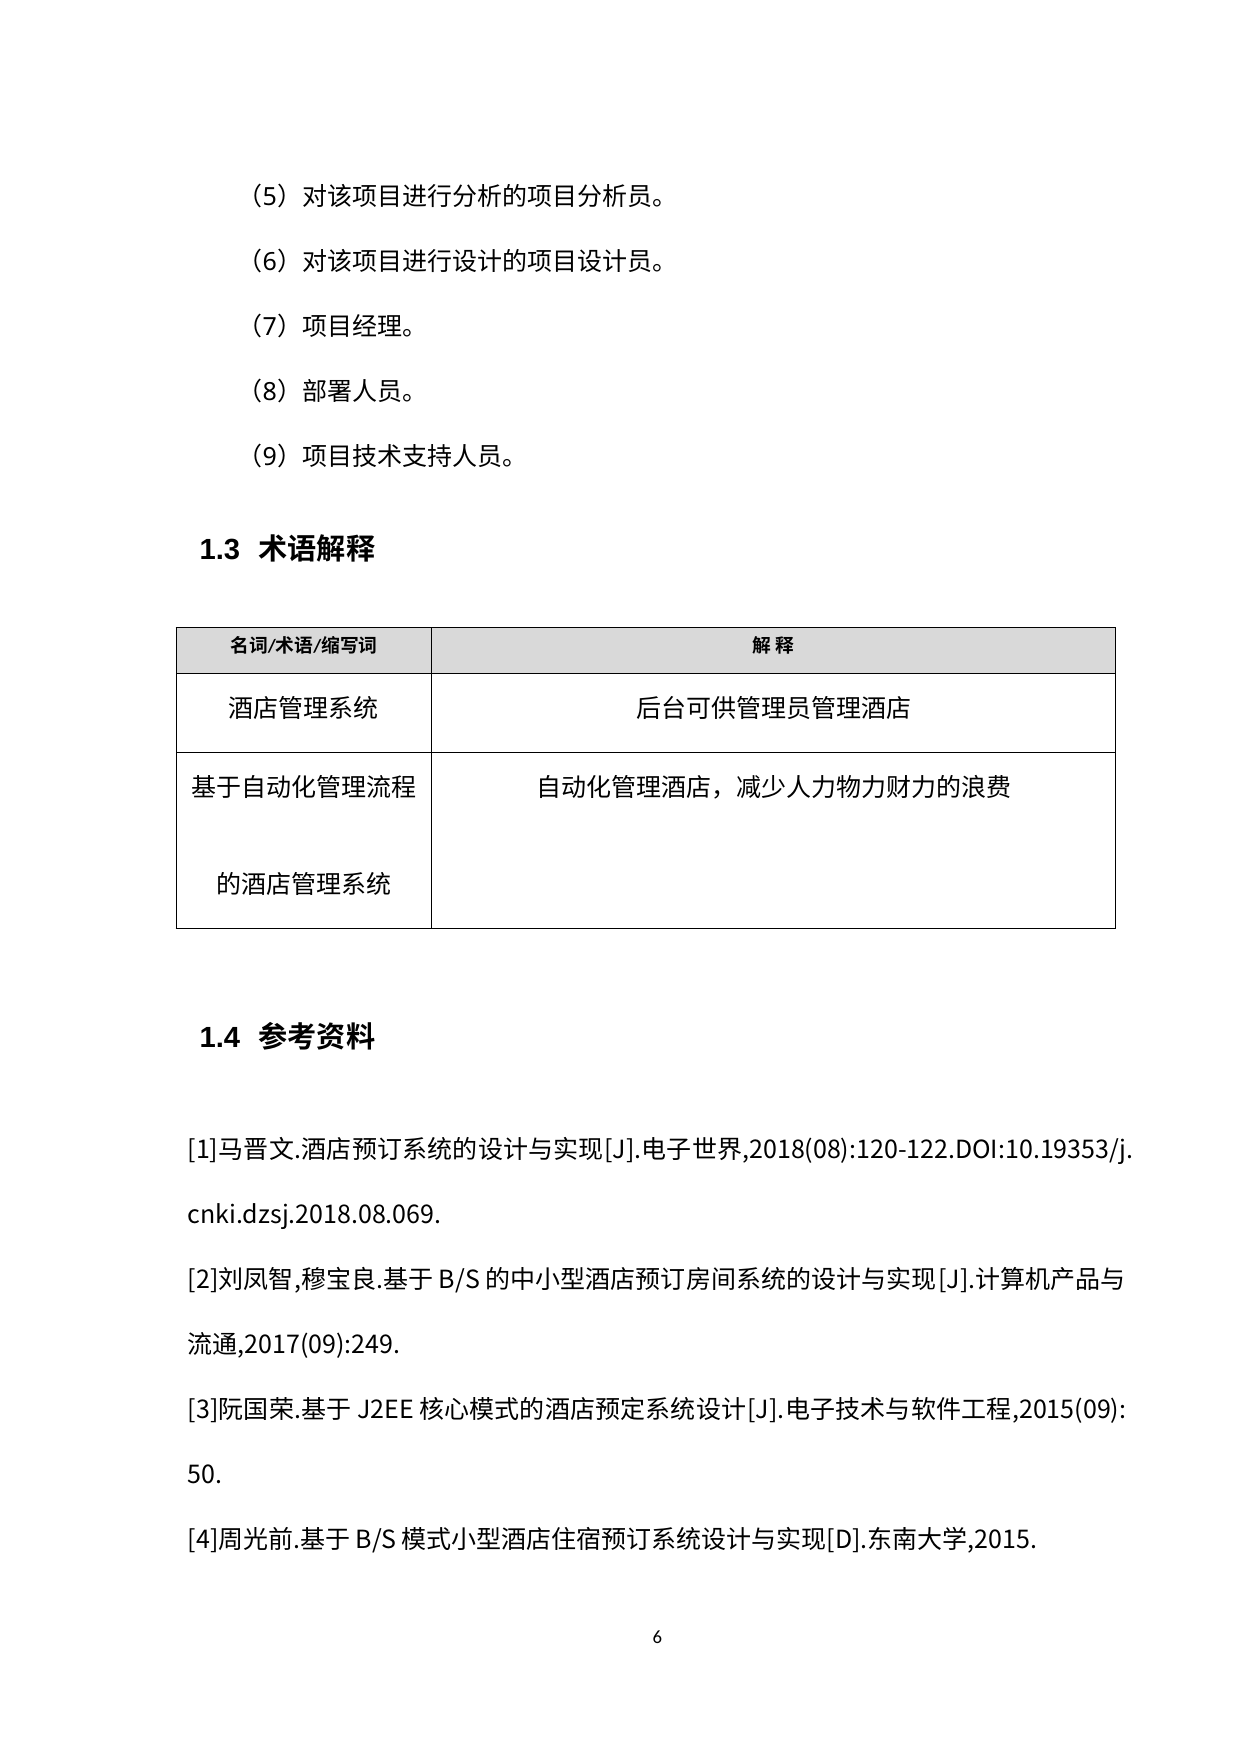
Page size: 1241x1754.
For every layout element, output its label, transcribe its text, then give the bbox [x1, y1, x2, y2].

table_cell 基于自动化管理流程的酒店管理系统 [177, 753, 431, 928]
table_header 解 释 [432, 628, 1115, 673]
text （5）对该项目进行分析的项目分析员。 [187, 162, 1127, 227]
text （6）对该项目进行设计的项目设计员。 [187, 227, 1127, 292]
table_cell 后台可供管理员管理酒店 [432, 674, 1115, 752]
table_cell 自动化管理酒店，减少人力物力财力的浪费 [432, 753, 1115, 928]
text [3]阮国荣.基于J2EE核心模式的酒店预定系统设计[J].电子技术与软件工程,2015(09):50. [187, 1375, 1127, 1505]
text [4]周光前.基于B/S模式小型酒店住宿预订系统设计与实现[D].东南大学,2015. [187, 1505, 1127, 1570]
text [1]马晋文.酒店预订系统的设计与实现[J].电子世界,2018(08):120-122.DOI:10.19353/j.cnki.dzsj.2018.08.069. [187, 1115, 1127, 1245]
text （7）项目经理。 [187, 292, 1127, 357]
text （9）项目技术支持人员。 [187, 422, 1127, 487]
subtitle 术语解释 [199, 514, 1127, 579]
subtitle 参考资料 [199, 1002, 1127, 1067]
table_header 名词/术语/缩写词 [177, 628, 431, 673]
table_cell 酒店管理系统 [177, 674, 431, 752]
text [2]刘凤智,穆宝良.基于B/S的中小型酒店预订房间系统的设计与实现[J].计算机产品与流通,2017(09):249. [187, 1245, 1127, 1375]
text （8）部署人员。 [187, 357, 1127, 422]
